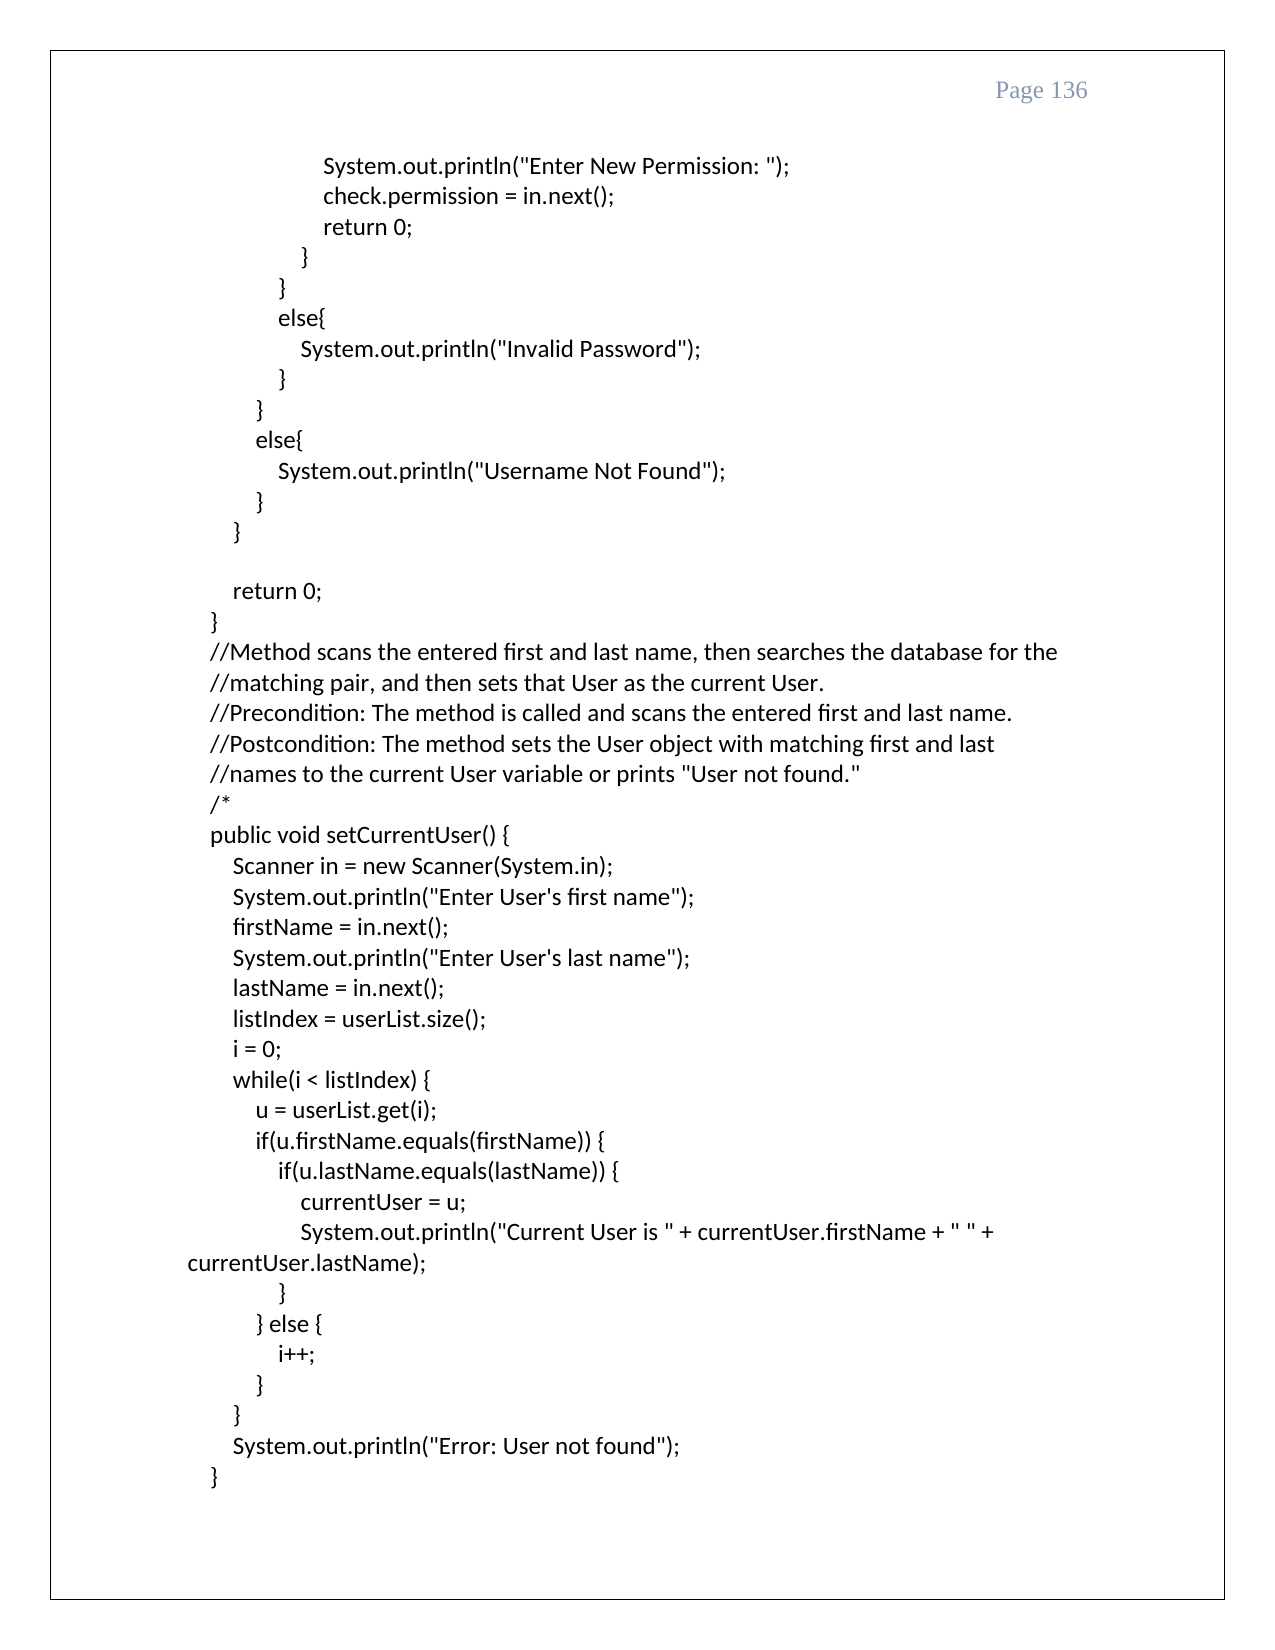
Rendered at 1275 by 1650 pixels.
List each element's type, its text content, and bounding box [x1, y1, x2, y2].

text listIndex = userList.size(); [187, 1003, 1087, 1033]
text } [187, 364, 1087, 394]
text Scanner in = new Scanner(System.in); [187, 850, 1087, 881]
text lastName = in.next(); [187, 972, 1087, 1003]
text firstName = in.next(); [187, 911, 1087, 942]
text return 0; [187, 211, 1087, 242]
text System.out.println("Error: User not found"); [187, 1430, 1087, 1461]
text } [187, 1369, 1087, 1399]
text } [187, 1399, 1087, 1430]
text System.out.println("Username Not Found"); [187, 455, 1087, 486]
text //names to the current User variable or prints "User not found." [187, 759, 1087, 789]
text } [187, 1277, 1087, 1308]
text else{ [187, 303, 1087, 333]
text i = 0; [187, 1033, 1087, 1064]
text } [187, 606, 1087, 637]
text u = userList.get(i); [187, 1094, 1087, 1125]
text currentUser = u; [187, 1186, 1087, 1216]
text while(i < listIndex) { [187, 1064, 1087, 1094]
text //Precondition: The method is called and scans the entered first and last name. [187, 698, 1087, 728]
text System.out.println("Enter User's last name"); [187, 942, 1087, 972]
text public void setCurrentUser() { [187, 820, 1087, 850]
text i++; [187, 1338, 1087, 1369]
text } [187, 486, 1087, 516]
text //matching pair, and then sets that User as the current User. [187, 667, 1087, 698]
text System.out.println("Enter User's first name"); [187, 881, 1087, 911]
text } [187, 242, 1087, 272]
text if(u.lastName.equals(lastName)) { [187, 1155, 1087, 1186]
text check.permission = in.next(); [187, 181, 1087, 211]
text } [187, 1461, 1087, 1491]
text if(u.firstName.equals(firstName)) { [187, 1125, 1087, 1155]
text } [187, 272, 1087, 303]
text /* [187, 789, 1087, 820]
text return 0; [187, 576, 1087, 606]
text } [187, 516, 1087, 547]
text else{ [187, 425, 1087, 455]
text } [187, 394, 1087, 425]
text //Postcondition: The method sets the User object with matching first and last [187, 728, 1087, 759]
text //Method scans the entered first and last name, then searches the database for the [187, 637, 1087, 667]
text System.out.println("Invalid Password"); [187, 333, 1087, 364]
text System.out.println("Enter New Permission: "); [187, 150, 1087, 181]
text System.out.println("Current User is " + currentUser.firstName + " " + currentUser.lastName); [187, 1216, 1087, 1277]
text } else { [187, 1308, 1087, 1338]
